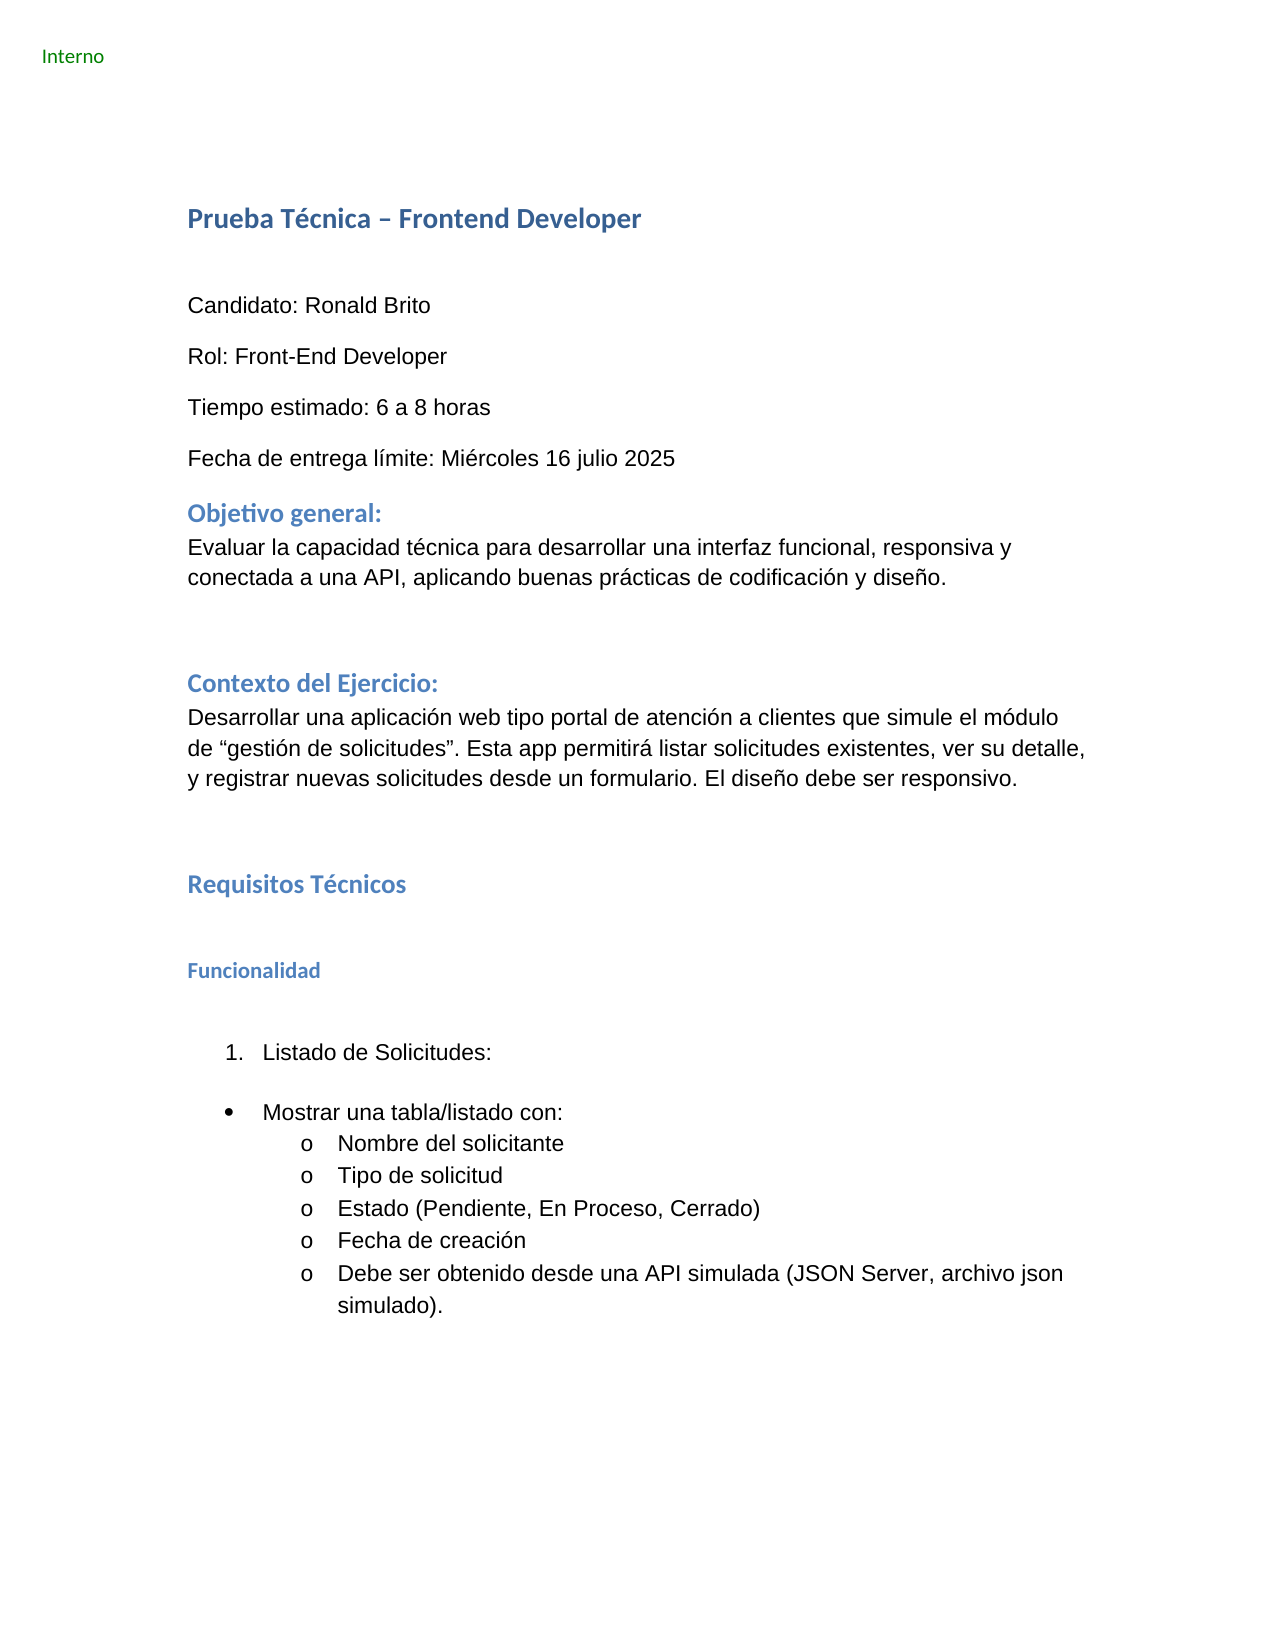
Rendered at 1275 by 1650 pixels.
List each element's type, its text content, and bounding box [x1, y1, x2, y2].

list Nombre del solicitante [300, 1129, 1087, 1158]
subtitle Prueba Técnica – Frontend Developer [187, 200, 1087, 236]
list Estado (Pendiente, En Proceso, Cerrado) [300, 1194, 1087, 1223]
list Debe ser obtenido desde una API simulada (JSON Server, archivo json simulado). [300, 1259, 1087, 1318]
list Fecha de creación [300, 1227, 1087, 1255]
subtitle Requisitos Técnicos [187, 867, 1087, 900]
text Evaluar la capacidad técnica para desarrollar una interfaz funcional, responsiva y conectada a una API, aplicando buenas prácticas de codificación y diseño. [187, 534, 1087, 591]
text Desarrollar una aplicación web tipo portal de atención a clientes que simule el módulo de “gestión de solicitudes”. Esta app permitirá listar solicitudes existentes, ver su detalle, y registrar nuevas solicitudes desde un formulario. El diseño debe ser responsivo. [187, 704, 1087, 791]
text Tiempo estimado: 6 a 8 horas [187, 394, 1087, 420]
subtitle Objetivo general: [187, 496, 1087, 529]
subtitle Funcionalidad [187, 956, 1087, 984]
text Rol: Front-End Developer [187, 343, 1087, 369]
list Tipo de solicitud [300, 1162, 1087, 1190]
list Listado de Solicitudes: [225, 1039, 1087, 1065]
text Candidato: Ronald Brito [187, 292, 1087, 318]
subtitle Contexto del Ejercicio: [187, 666, 1087, 699]
text Fecha de entrega límite: Miércoles 16 julio 2025 [187, 445, 1087, 471]
list Mostrar una tabla/listado con: [225, 1099, 1087, 1126]
